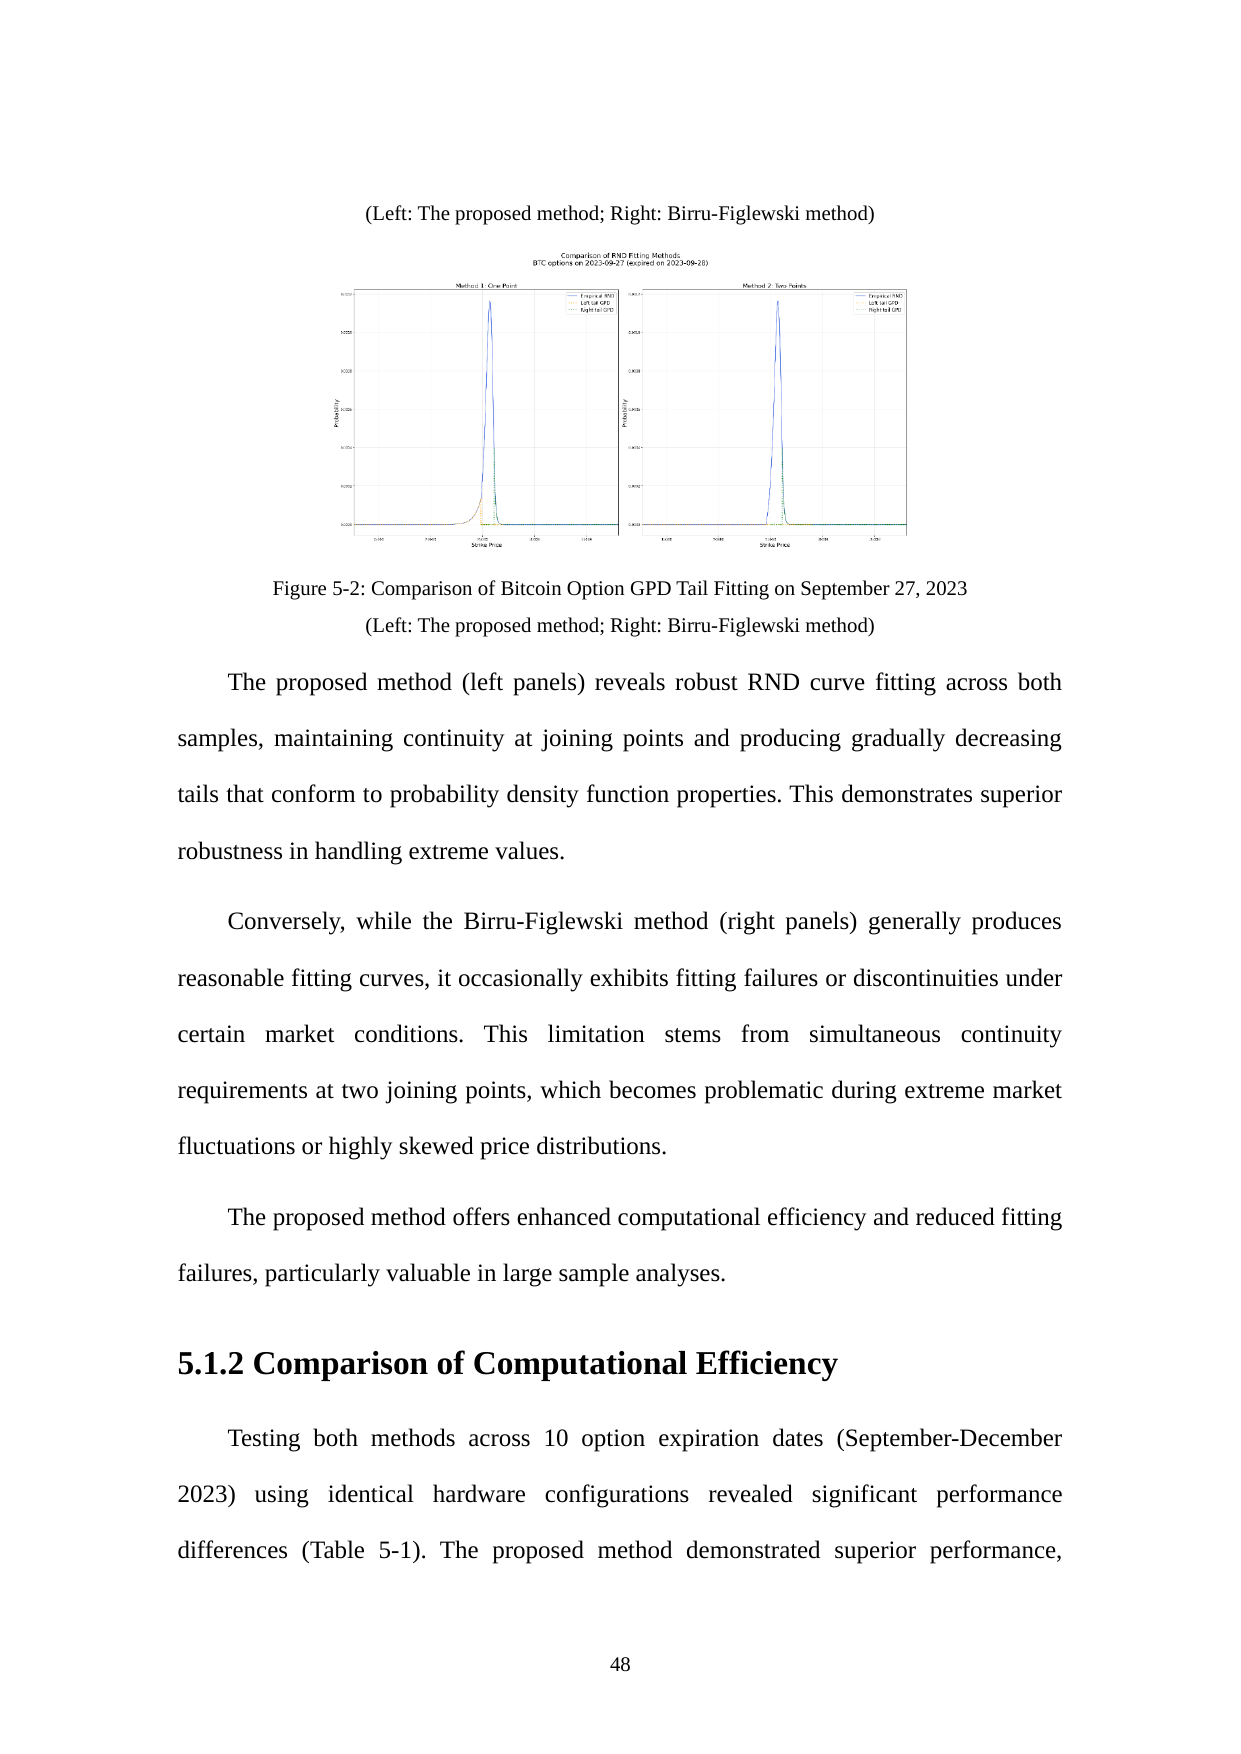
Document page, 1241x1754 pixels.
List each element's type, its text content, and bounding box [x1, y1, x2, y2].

picture [332, 250, 909, 550]
subtitle 5.1.2 Comparison of Computational Efficiency [177, 1324, 1063, 1399]
text Conversely, while the Birru-Figlewski method (right panels) generally produces reasonable fitting curves, it occasionally exhibits fitting failures or discontinuities under certain market conditions. This limitation stems from simultaneous continuity requirements at two joining points, which becomes problematic during extreme market fluctuations or highly skewed price distributions. [177, 902, 1063, 1164]
text The proposed method offers enhanced computational efficiency and reduced fitting failures, particularly valuable in large sample analyses. [177, 1198, 1063, 1291]
text The proposed method (left panels) reveals robust RND curve fitting across both samples, maintaining continuity at joining points and producing gradually decreasing tails that conform to probability density function properties. This demonstrates superior robustness in handling extreme values. [177, 663, 1063, 869]
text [177, 1418, 1063, 1568]
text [177, 194, 1063, 231]
